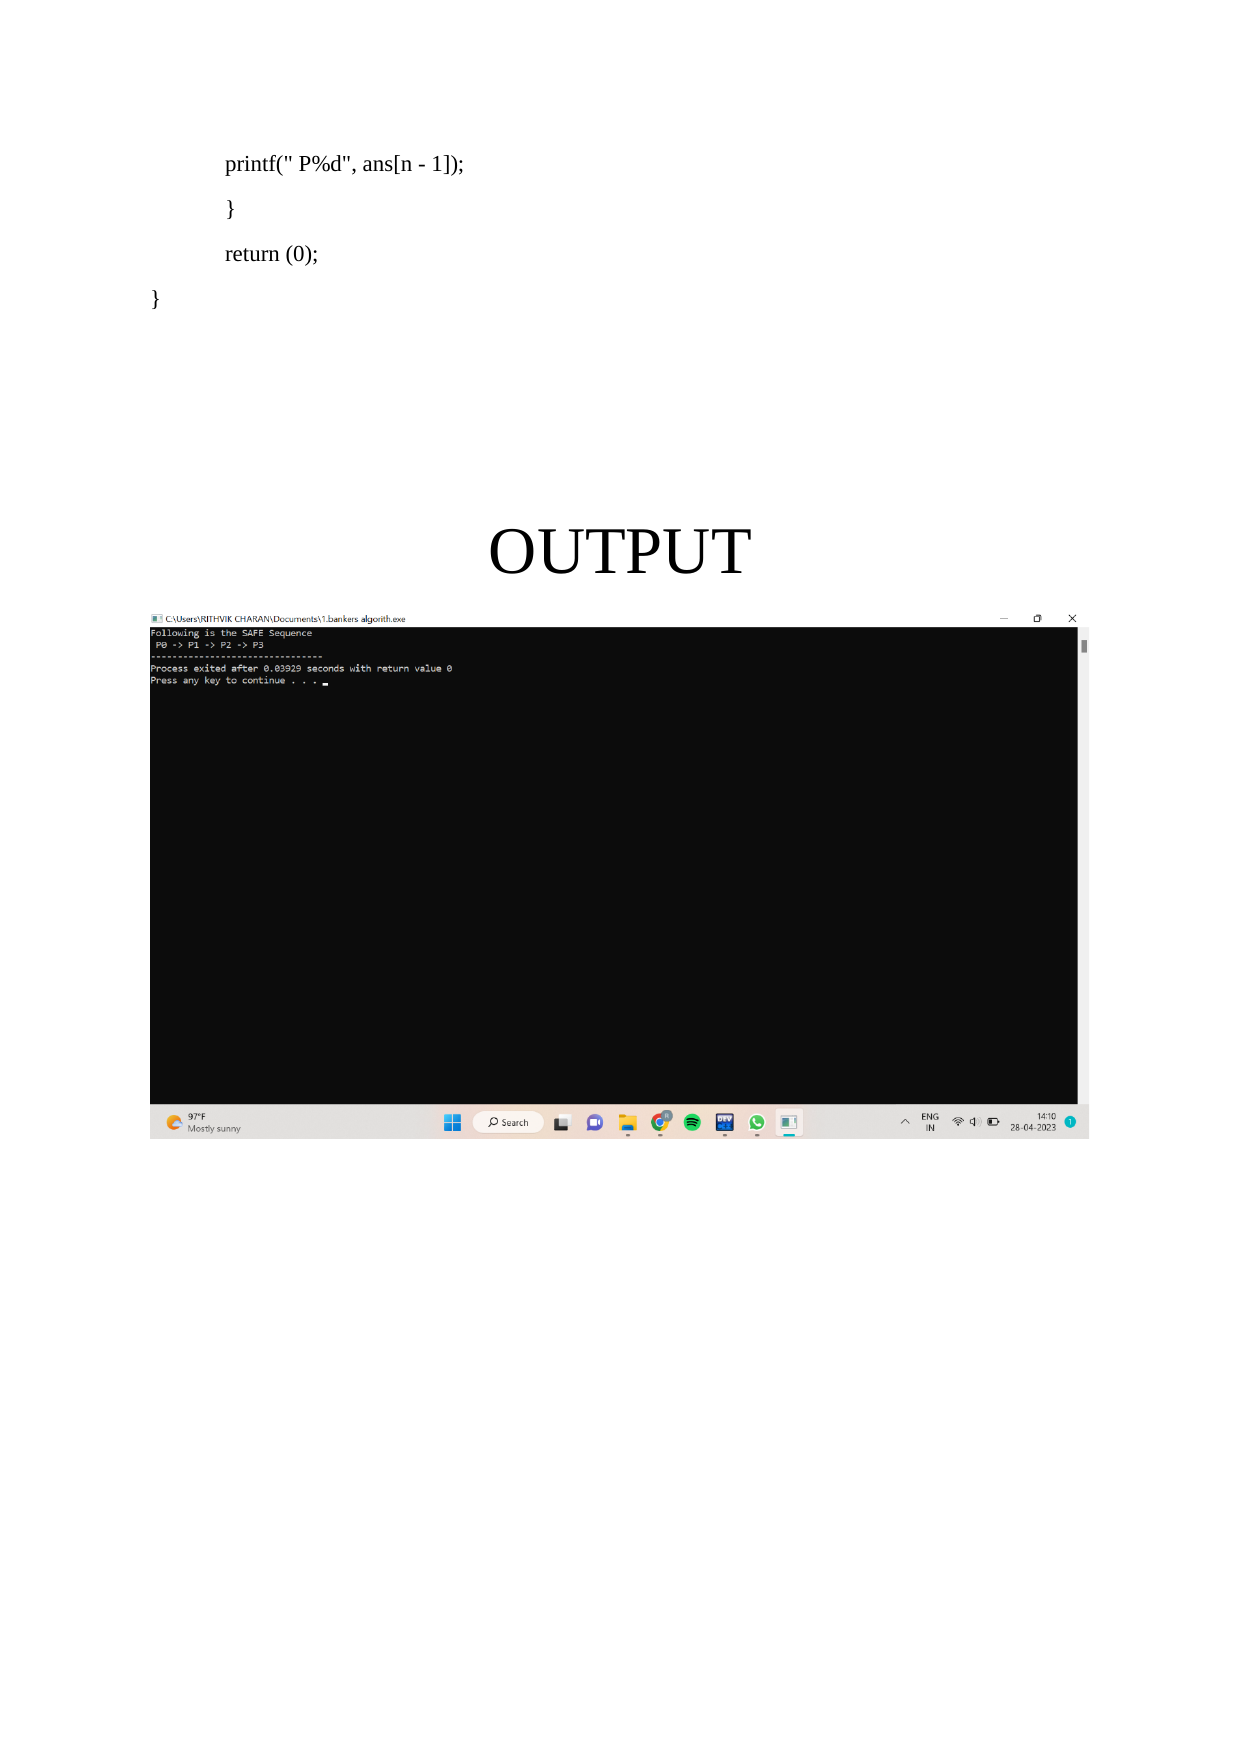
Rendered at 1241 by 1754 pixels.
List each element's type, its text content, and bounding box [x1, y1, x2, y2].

picture [150, 610, 1090, 1139]
text printf(" P%d", ans[n - 1]); [150, 150, 1090, 176]
text } [150, 285, 1090, 312]
text return (0); [150, 240, 1090, 267]
text OUTPUT [150, 511, 1090, 587]
text } [150, 195, 1090, 221]
